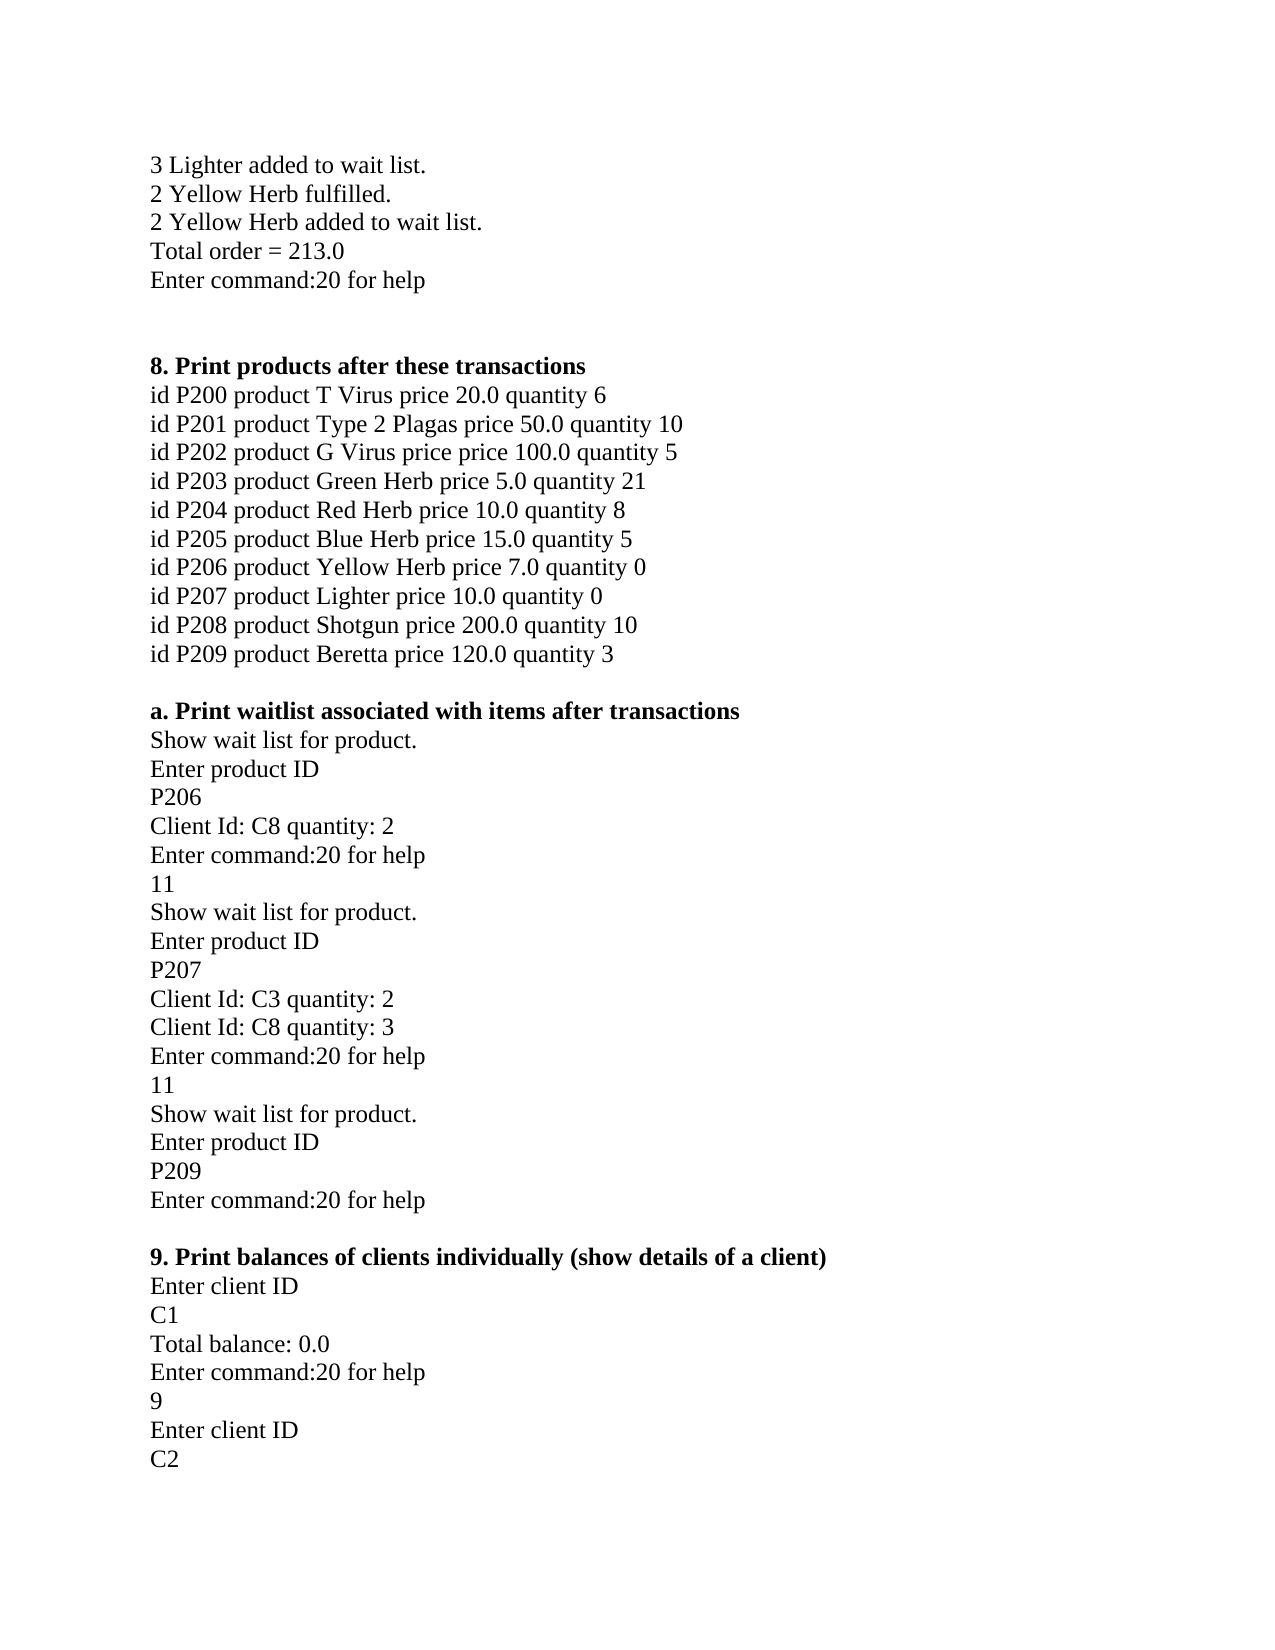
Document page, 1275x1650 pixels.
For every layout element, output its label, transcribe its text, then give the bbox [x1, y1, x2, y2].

text Enter product ID [150, 754, 1125, 782]
text Enter product ID [150, 926, 1125, 955]
text 9 [150, 1386, 1125, 1415]
text Total balance: 0.0 [150, 1329, 1125, 1357]
text P207 [150, 955, 1125, 984]
text 11 [150, 1070, 1125, 1099]
text id P204 product Red Herb price 10.0 quantity 8 [150, 495, 1125, 524]
text Show wait list for product. [150, 1099, 1125, 1127]
text Client Id: C3 quantity: 2 [150, 984, 1125, 1012]
text id P202 product G Virus price price 100.0 quantity 5 [150, 437, 1125, 466]
text id P200 product T Virus price 20.0 quantity 6 [150, 380, 1125, 409]
text 2 Yellow Herb fulfilled. [150, 179, 1125, 207]
text Client Id: C8 quantity: 3 [150, 1012, 1125, 1041]
text 9. Print balances of clients individually (show details of a client) [150, 1242, 1125, 1271]
text id P209 product Beretta price 120.0 quantity 3 [150, 639, 1125, 667]
text Client Id: C8 quantity: 2 [150, 811, 1125, 840]
text Enter product ID [150, 1127, 1125, 1156]
text Enter command:20 for help [150, 265, 1125, 294]
text C1 [150, 1300, 1125, 1329]
text Show wait list for product. [150, 725, 1125, 754]
text a. Print waitlist associated with items after transactions [150, 696, 1125, 725]
text id P208 product Shotgun price 200.0 quantity 10 [150, 610, 1125, 639]
text C2 [150, 1444, 1125, 1472]
text P206 [150, 782, 1125, 811]
text 2 Yellow Herb added to wait list. [150, 207, 1125, 236]
text id P203 product Green Herb price 5.0 quantity 21 [150, 466, 1125, 495]
text id P206 product Yellow Herb price 7.0 quantity 0 [150, 552, 1125, 581]
text Enter command:20 for help [150, 1357, 1125, 1386]
text 11 [150, 869, 1125, 897]
text Enter client ID [150, 1271, 1125, 1300]
text id P201 product Type 2 Plagas price 50.0 quantity 10 [150, 409, 1125, 437]
text Enter command:20 for help [150, 1041, 1125, 1070]
text Enter client ID [150, 1415, 1125, 1444]
text Show wait list for product. [150, 897, 1125, 926]
text id P207 product Lighter price 10.0 quantity 0 [150, 581, 1125, 610]
text P209 [150, 1156, 1125, 1185]
text Enter command:20 for help [150, 1185, 1125, 1214]
text id P205 product Blue Herb price 15.0 quantity 5 [150, 524, 1125, 552]
text 8. Print products after these transactions [150, 351, 1125, 380]
text 3 Lighter added to wait list. [150, 150, 1125, 179]
text Enter command:20 for help [150, 840, 1125, 869]
text Total order = 213.0 [150, 236, 1125, 265]
